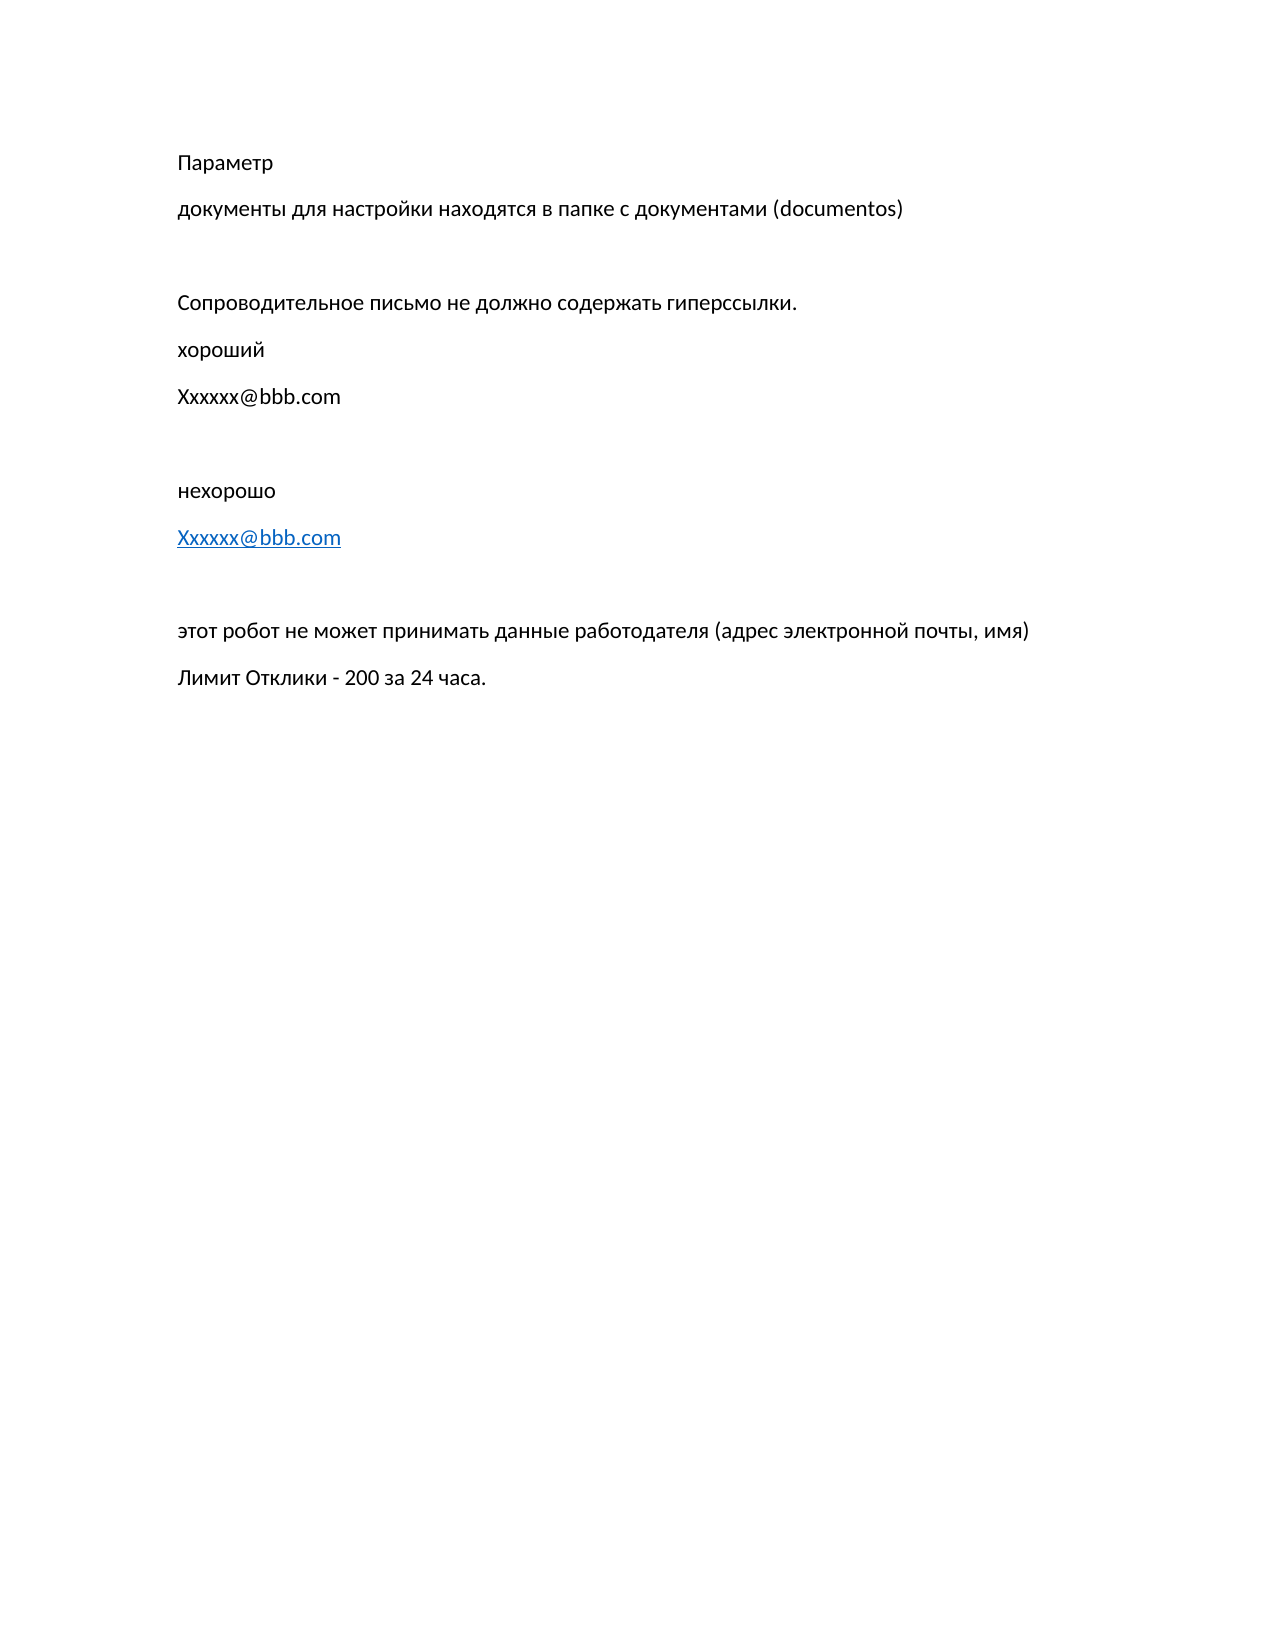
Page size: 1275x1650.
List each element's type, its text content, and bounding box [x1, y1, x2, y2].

text Параметр [177, 148, 1098, 176]
text документы для настройки находятся в папке с документами (documentos) [177, 194, 1098, 222]
text Xxxxxx@bbb.com [177, 382, 1098, 410]
text Лимит Отклики - 200 за 24 часа. [177, 663, 1098, 691]
text хороший [177, 335, 1098, 363]
text нехорошо [177, 476, 1098, 504]
text этот робот не может принимать данные работодателя (адрес электронной почты, имя) [177, 616, 1098, 644]
text Сопроводительное письмо не должно содержать гиперссылки. [177, 288, 1098, 316]
text Xxxxxx@bbb.com [177, 523, 1098, 551]
